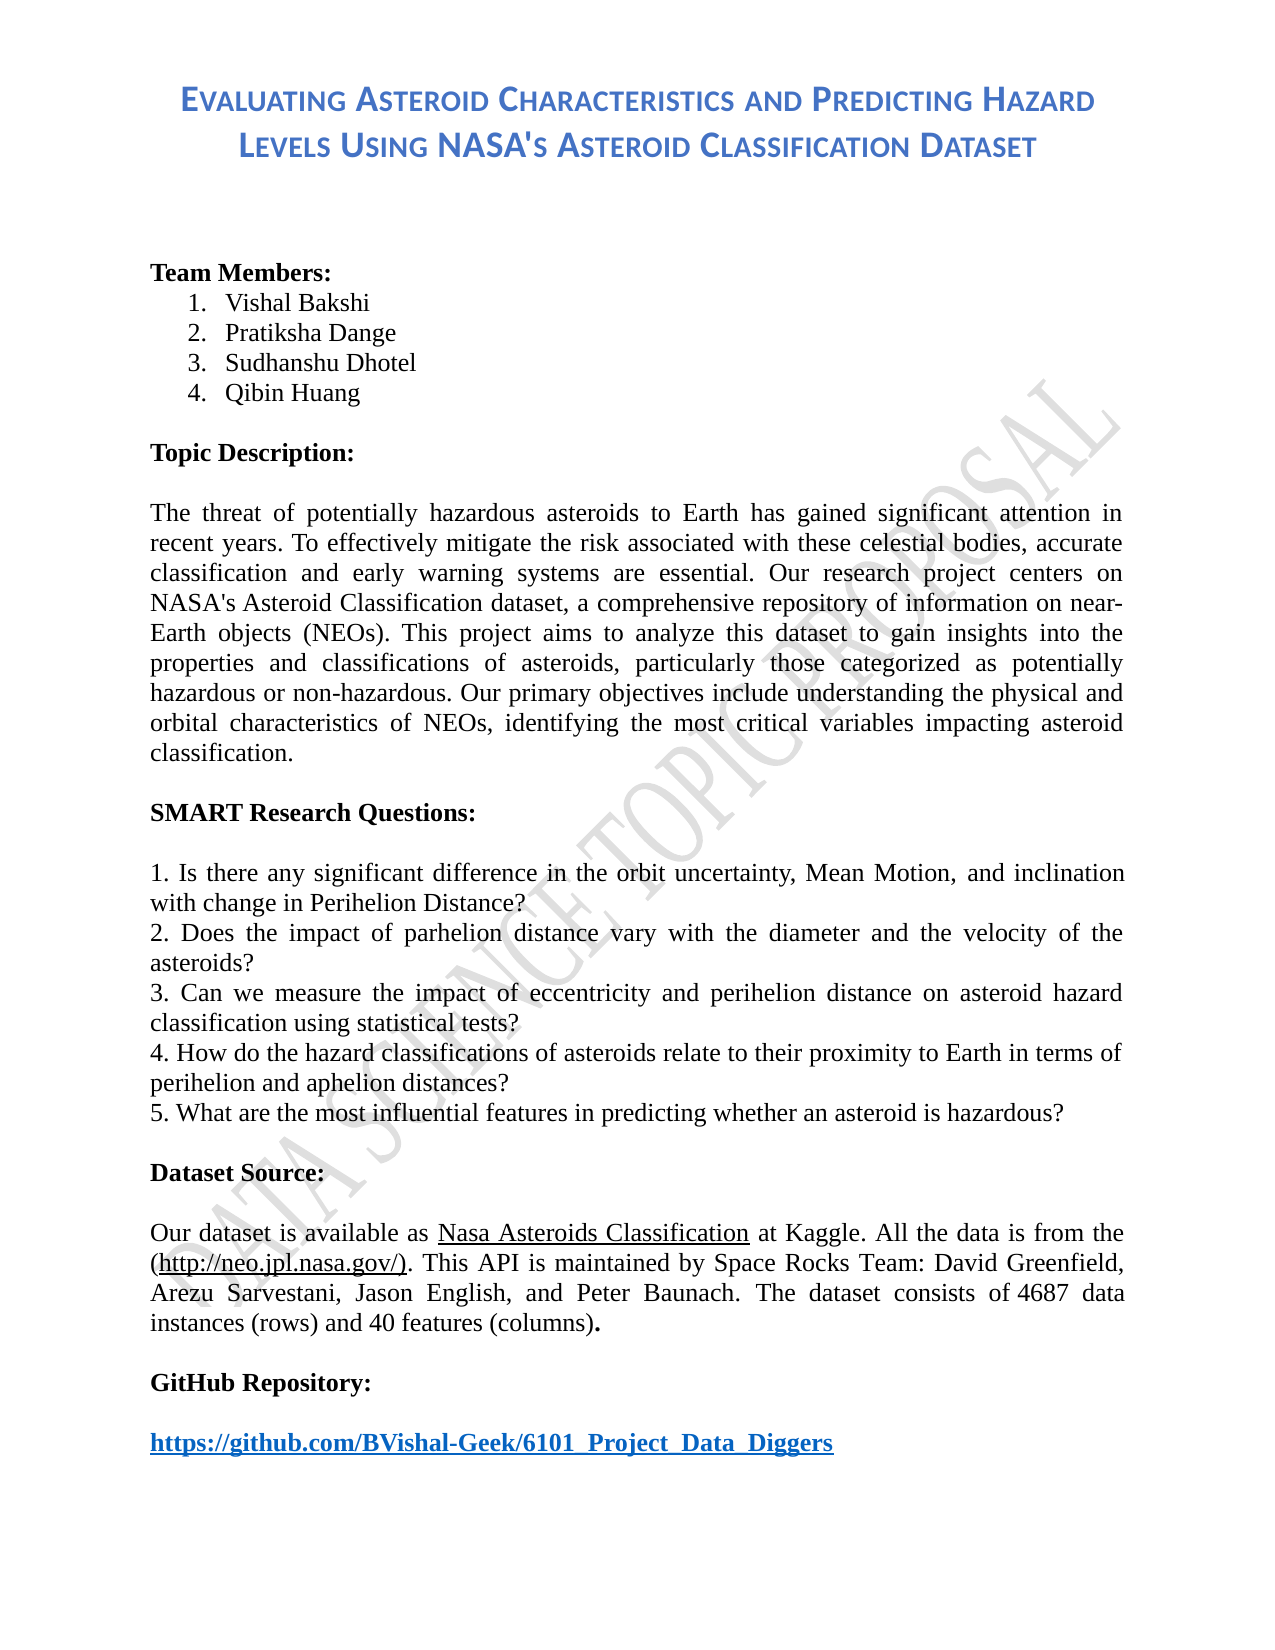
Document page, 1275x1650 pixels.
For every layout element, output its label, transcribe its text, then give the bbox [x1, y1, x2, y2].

list Qibin Huang [187, 377, 1125, 407]
text Our dataset is available as Nasa Asteroids Classification at Kaggle. All the data is from the (http://neo.jpl.nasa.gov/). This API is maintained by Space Rocks Team: David Greenfield, Arezu Sarvestani, Jason English, and Peter Baunach. The dataset consists of 4687 data instances (rows) and 40 features (columns). [150, 1217, 1125, 1337]
text SMART Research Questions: [150, 797, 1125, 827]
text https://github.com/BVishal-Geek/6101_Project_Data_Diggers [150, 1427, 1125, 1457]
text GitHub Repository: [150, 1367, 1125, 1397]
list Pratiksha Dange [187, 317, 1125, 347]
text Dataset Source: [150, 1157, 1125, 1187]
text Team Members: [150, 257, 1125, 287]
text 3. Can we measure the impact of eccentricity and perihelion distance on asteroid hazard classification using statistical tests? [150, 977, 1125, 1037]
text 4. How do the hazard classifications of asteroids relate to their proximity to Earth in terms of perihelion and aphelion distances? [150, 1037, 1125, 1097]
list Vishal Bakshi [187, 287, 1125, 317]
text 2. Does the impact of parhelion distance vary with the diameter and the velocity of the asteroids? [150, 917, 1125, 977]
list Sudhanshu Dhotel [187, 347, 1125, 377]
text 1. Is there any significant difference in the orbit uncertainty, Mean Motion, and inclination with change in Perihelion Distance? [150, 857, 1125, 917]
text 5. What are the most influential features in predicting whether an asteroid is hazardous? [150, 1097, 1125, 1127]
text Topic Description: [150, 437, 1125, 467]
text The threat of potentially hazardous asteroids to Earth has gained significant attention in recent years. To effectively mitigate the risk associated with these celestial bodies, accurate classification and early warning systems are essential. Our research project centers on NASA's Asteroid Classification dataset, a comprehensive repository of information on near-Earth objects (NEOs). This project aims to analyze this dataset to gain insights into the properties and classifications of asteroids, particularly those categorized as potentially hazardous or non-hazardous. Our primary objectives include understanding the physical and orbital characteristics of NEOs, identifying the most critical variables impacting asteroid classification. [150, 497, 1125, 767]
